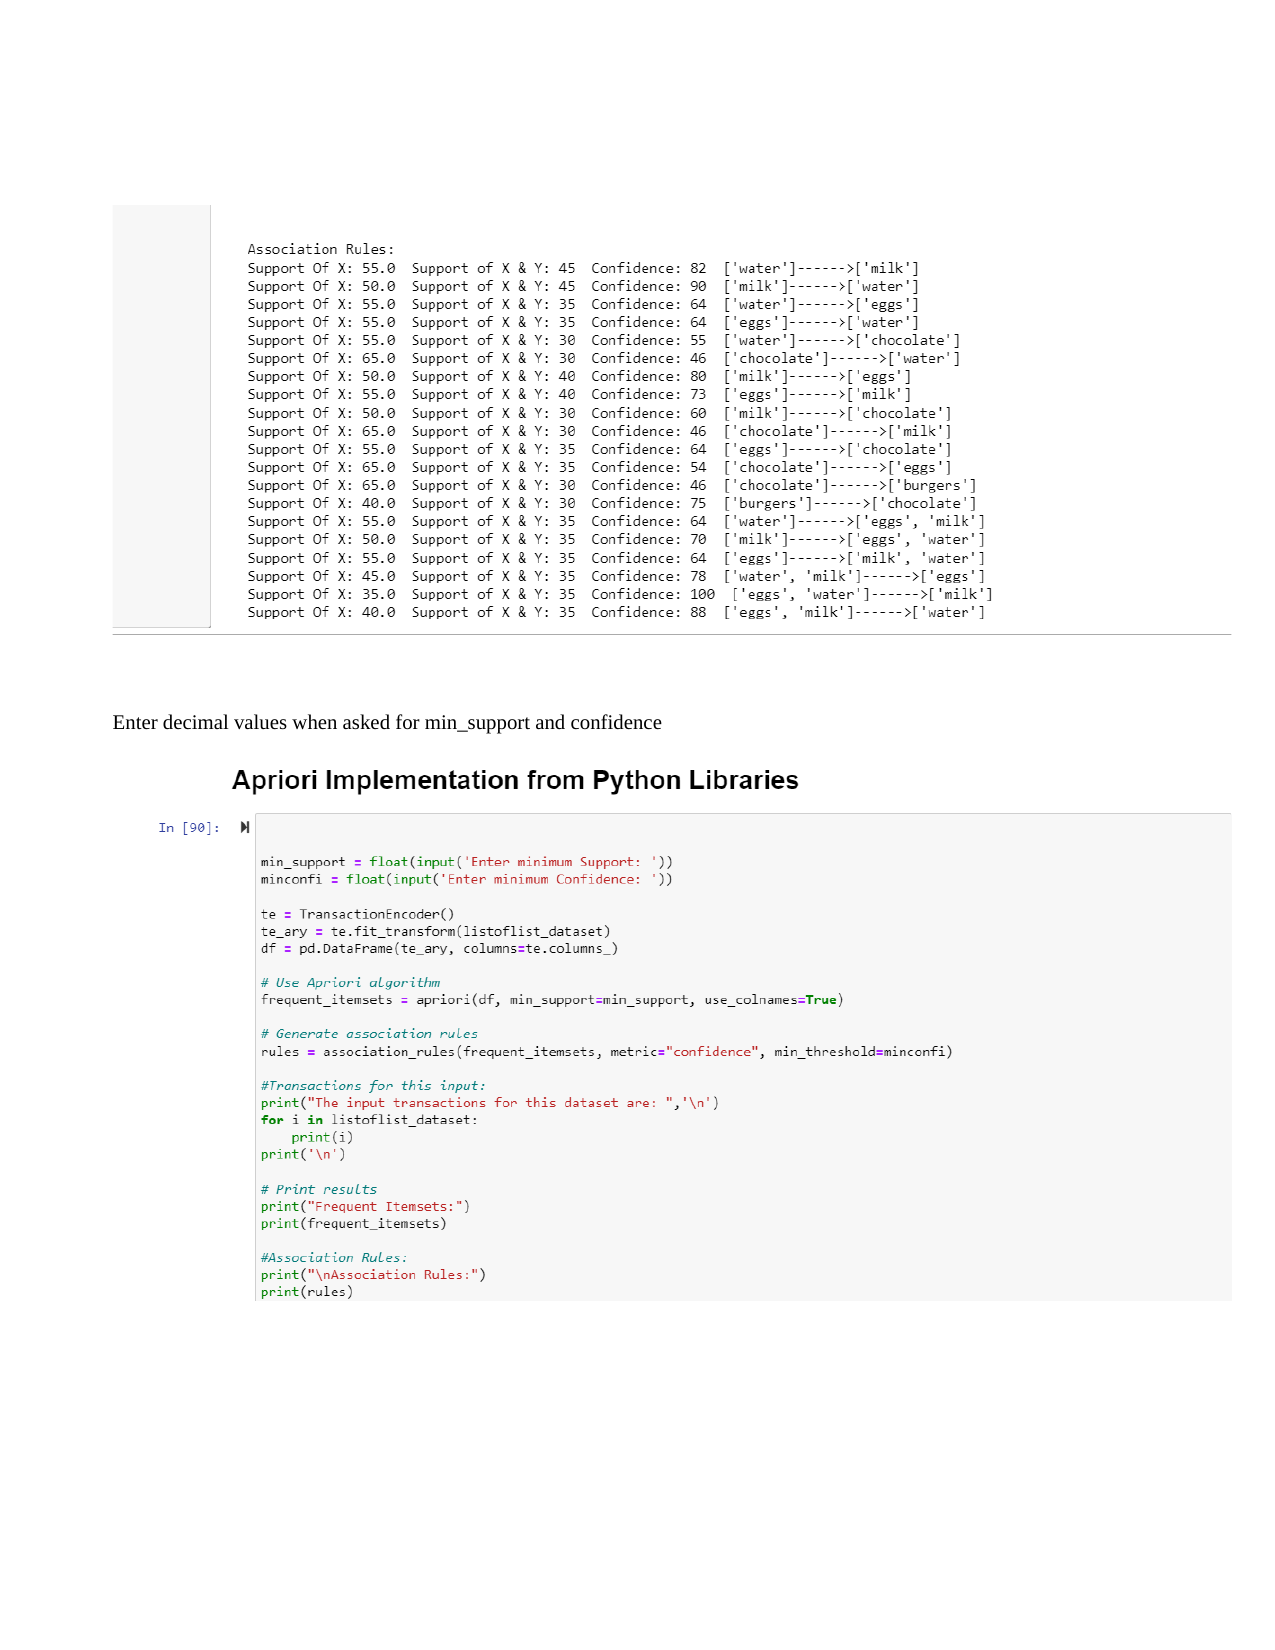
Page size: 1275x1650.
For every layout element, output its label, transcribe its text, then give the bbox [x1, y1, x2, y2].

picture [112, 205, 1232, 654]
picture [112, 750, 1232, 1301]
text Enter decimal values when asked for min_support and confidence [112, 710, 1231, 734]
